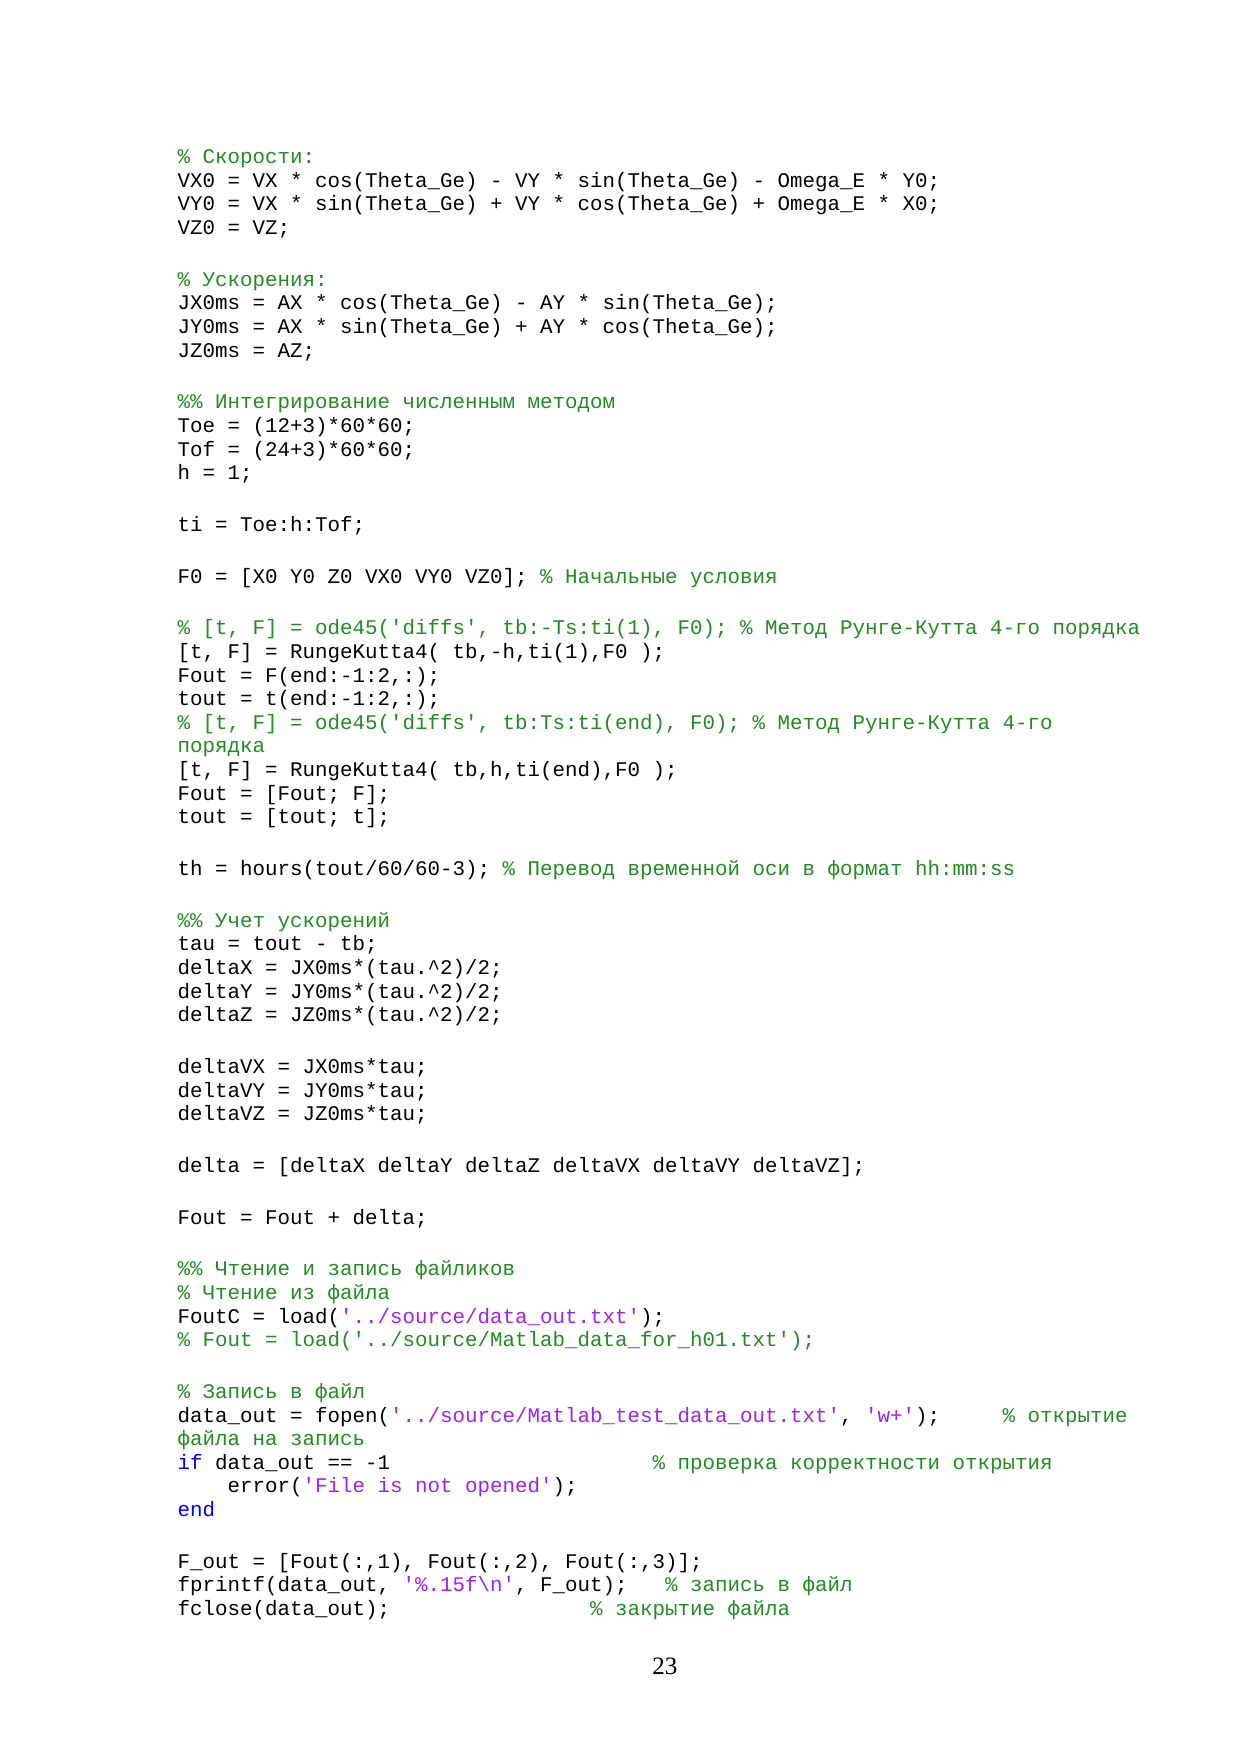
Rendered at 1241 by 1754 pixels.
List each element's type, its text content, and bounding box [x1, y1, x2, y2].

text ti = Toe:h:Tof; [177, 514, 1152, 538]
text JZ0ms = AZ; [177, 340, 1152, 363]
text VY0 = VX * sin(Theta_Ge) + VY * cos(Theta_Ge) + Omega_E * X0; [177, 193, 1152, 217]
text F_out = [Fout(:,1), Fout(:,2), Fout(:,3)]; [177, 1551, 1152, 1574]
text VX0 = VX * cos(Theta_Ge) - VY * sin(Theta_Ge) - Omega_E * Y0; [177, 170, 1152, 193]
text % Скорости: [177, 146, 1152, 170]
text % [t, F] = ode45('diffs', tb:-Ts:ti(1), F0); % Метод Рунге-Кутта 4-го порядка [177, 617, 1152, 641]
text fprintf(data_out, '%.15f\n', F_out); % запись в файл [177, 1574, 1152, 1598]
text if data_out == -1 % проверка корректности открытия [177, 1452, 1152, 1476]
text [t, F] = RungeKutta4( tb,-h,ti(1),F0 ); [177, 641, 1152, 664]
text % Ускорения: [177, 269, 1152, 292]
text Fout = F(end:-1:2,:); [177, 664, 1152, 688]
text VZ0 = VZ; [177, 217, 1152, 241]
text Fout = [Fout; F]; [177, 783, 1152, 806]
text deltaVX = JX0ms*tau; [177, 1056, 1152, 1080]
text % Fout = load('../source/Matlab_data_for_h01.txt'); [177, 1329, 1152, 1353]
text deltaVZ = JZ0ms*tau; [177, 1103, 1152, 1127]
text % Чтение из файла [177, 1282, 1152, 1306]
text deltaVY = JY0ms*tau; [177, 1080, 1152, 1103]
text Toe = (12+3)*60*60; [177, 415, 1152, 439]
text end [177, 1499, 1152, 1523]
text F0 = [X0 Y0 Z0 VX0 VY0 VZ0]; % Начальные условия [177, 566, 1152, 589]
text %% Учет ускорений [177, 910, 1152, 933]
text % Запись в файл [177, 1381, 1152, 1404]
text %% Интегрирование численным методом [177, 391, 1152, 415]
text delta = [deltaX deltaY deltaZ deltaVX deltaVY deltaVZ]; [177, 1155, 1152, 1179]
text tout = t(end:-1:2,:); [177, 688, 1152, 712]
text error('File is not opened'); [177, 1476, 1152, 1499]
text h = 1; [177, 462, 1152, 486]
text deltaZ = JZ0ms*(tau.^2)/2; [177, 1004, 1152, 1028]
text JX0ms = AX * cos(Theta_Ge) - AY * sin(Theta_Ge); [177, 292, 1152, 316]
text tout = [tout; t]; [177, 806, 1152, 830]
text deltaX = JX0ms*(tau.^2)/2; [177, 957, 1152, 981]
text Tof = (24+3)*60*60; [177, 439, 1152, 462]
text tau = tout - tb; [177, 933, 1152, 957]
text deltaY = JY0ms*(tau.^2)/2; [177, 981, 1152, 1004]
text Fout = Fout + delta; [177, 1207, 1152, 1230]
text JY0ms = AX * sin(Theta_Ge) + AY * cos(Theta_Ge); [177, 316, 1152, 340]
text %% Чтение и запись файликов [177, 1258, 1152, 1282]
text [t, F] = RungeKutta4( tb,h,ti(end),F0 ); [177, 759, 1152, 783]
text th = hours(tout/60/60-3); % Перевод временной оси в формат hh:mm:ss [177, 858, 1152, 882]
text FoutC = load('../source/data_out.txt'); [177, 1306, 1152, 1329]
text % [t, F] = ode45('diffs', tb:Ts:ti(end), F0); % Метод Рунге-Кутта 4-го порядка [177, 712, 1152, 759]
text fclose(data_out); % закрытие файла [177, 1598, 1152, 1622]
text data_out = fopen('../source/Matlab_test_data_out.txt', 'w+'); % открытие файла на запись [177, 1404, 1152, 1452]
